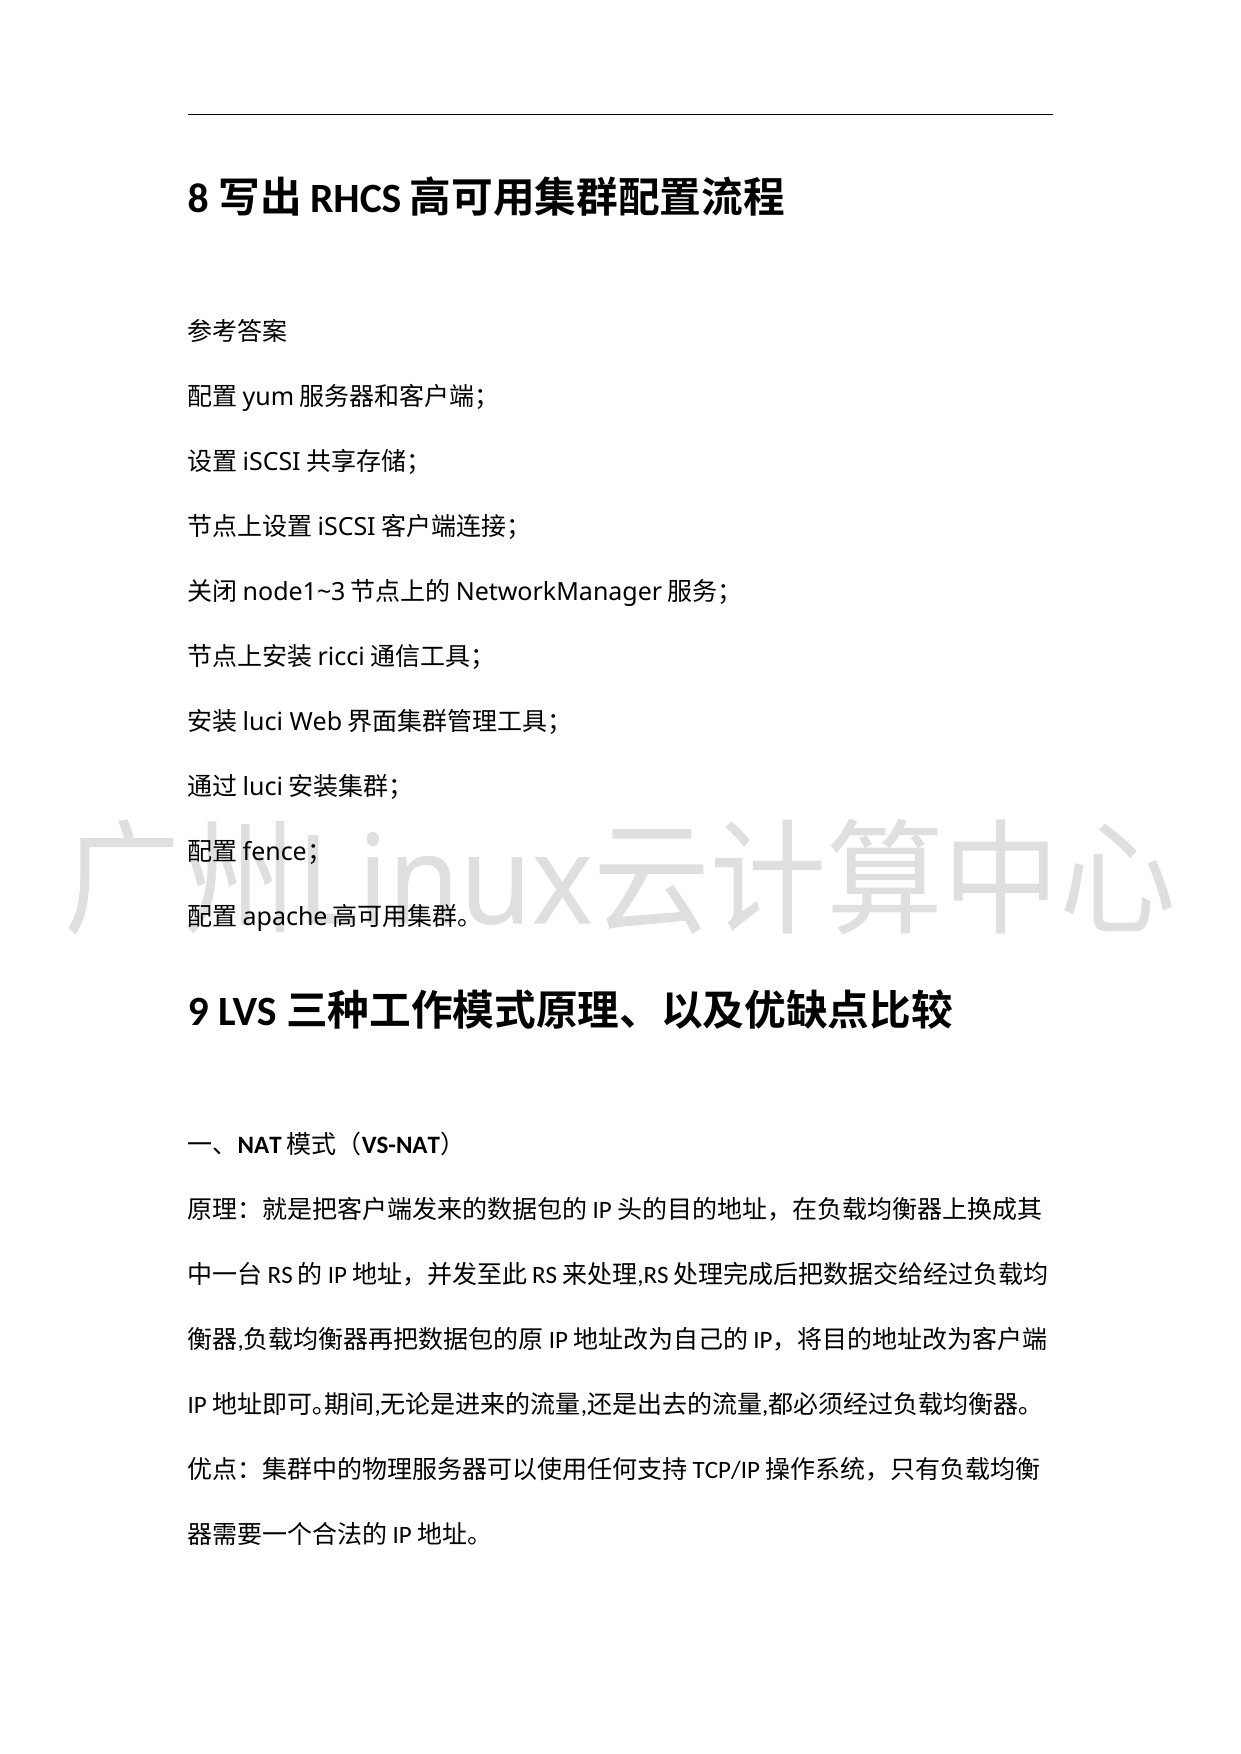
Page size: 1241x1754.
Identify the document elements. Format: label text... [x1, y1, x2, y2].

text 通过luci安装集群； [187, 752, 1053, 817]
subtitle 9 LVS 三种工作模式原理、以及优缺点比较 [187, 974, 1053, 1039]
text 原理：就是把客户端发来的数据包的IP头的目的地址，在负载均衡器上换成其中一台RS的IP地址，并发至此RS来处理,RS处理完成后把数据交给经过负载均衡器,负载均衡器再把数据包的原IP地址改为自己的IP，将目的地址改为客户端IP地址即可｡期间,无论是进来的流量,还是出去的流量,都必须经过负载均衡器｡ [187, 1175, 1053, 1435]
subtitle 8 写出RHCS高可用集群配置流程 [187, 162, 1053, 227]
text 节点上设置iSCSI客户端连接； [187, 492, 1053, 557]
text 安装luci Web界面集群管理工具； [187, 687, 1053, 752]
text 配置apache高可用集群。 [187, 882, 1053, 947]
text 节点上安装ricci通信工具； [187, 622, 1053, 687]
text 配置yum服务器和客户端； [187, 362, 1053, 427]
text 优点：集群中的物理服务器可以使用任何支持TCP/IP操作系统，只有负载均衡器需要一个合法的IP地址。 [187, 1435, 1053, 1565]
text 关闭node1~3节点上的NetworkManager服务； [187, 557, 1053, 622]
text 一、NAT模式（VS-NAT） [187, 1110, 1053, 1175]
text 设置iSCSI共享存储； [187, 427, 1053, 492]
text 参考答案 [187, 297, 1053, 362]
text 配置fence； [187, 817, 1053, 882]
